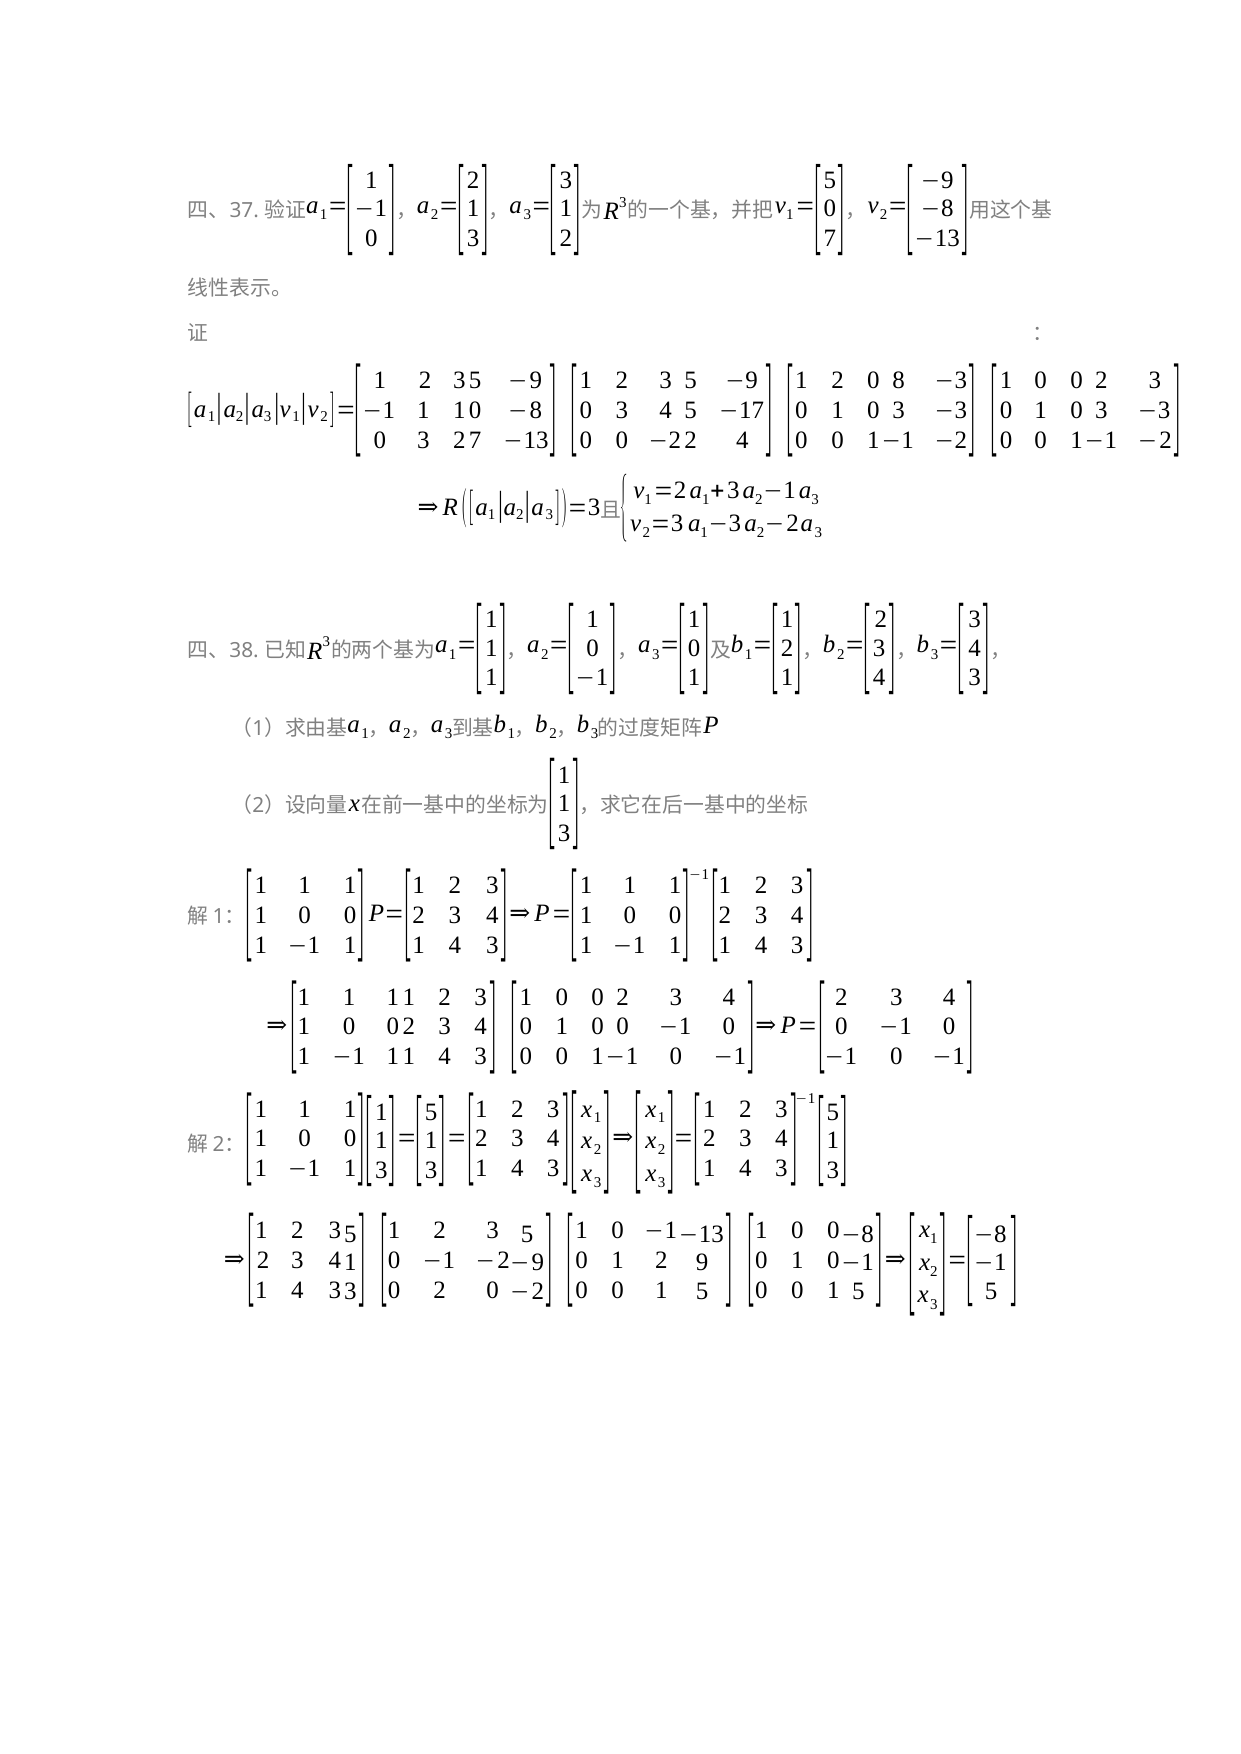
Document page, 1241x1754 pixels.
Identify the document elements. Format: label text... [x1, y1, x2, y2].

text （2）设向量在前一基中的坐标为，求它在后一基中的坐标 [187, 757, 1053, 851]
text 解2： [187, 1089, 1053, 1196]
text 解1： [187, 866, 1053, 963]
text 四、38. 已知的两个基为，，及，，， [187, 601, 1053, 695]
text 证： [187, 316, 1053, 458]
text 且 [187, 473, 1053, 543]
text 四、37. 验证，，为的一个基，并把，用这个基线性表示。 [187, 162, 1053, 301]
text （1）求由基，，到基，，的过度矩阵 [187, 710, 1053, 742]
